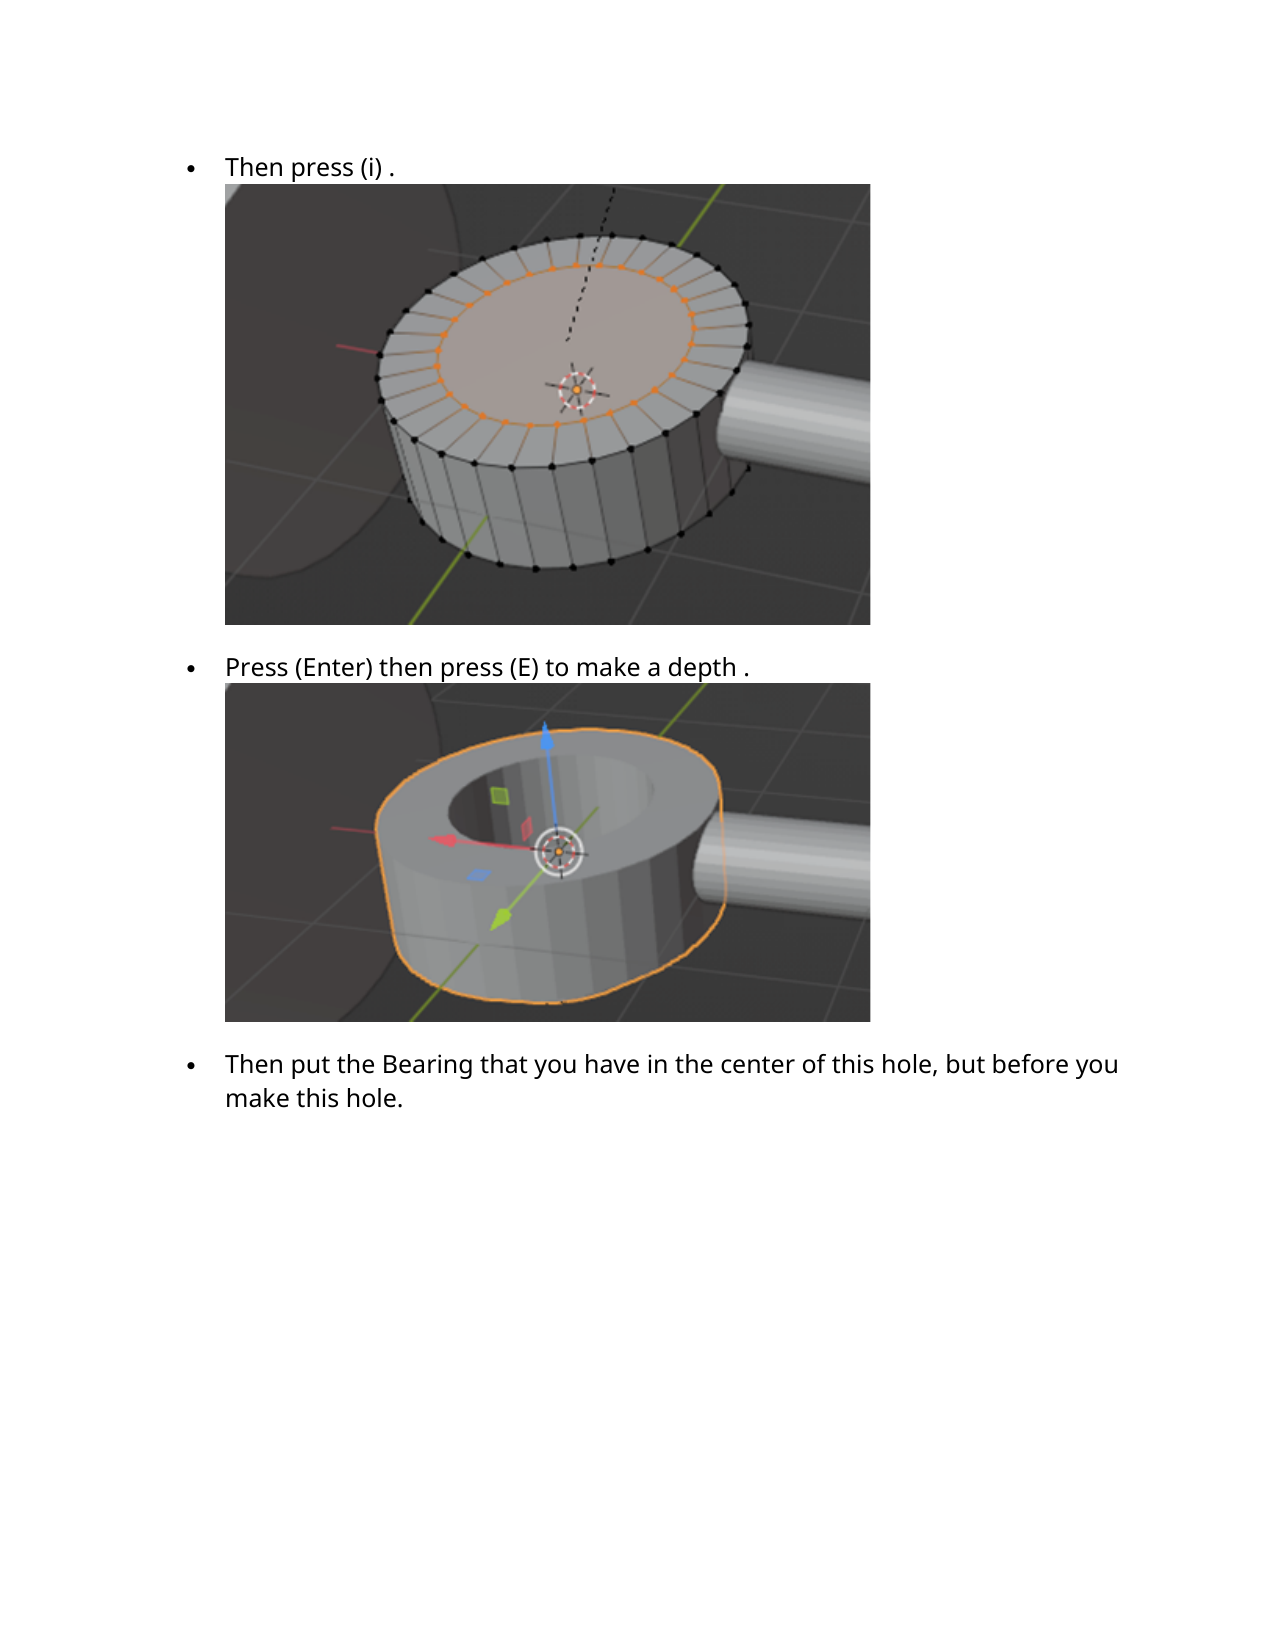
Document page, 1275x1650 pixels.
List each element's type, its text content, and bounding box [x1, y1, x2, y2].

list Then put the Bearing that you have in the center of this hole, but before you make this hole. [187, 1047, 1125, 1115]
picture [225, 184, 871, 625]
picture [225, 683, 871, 1022]
